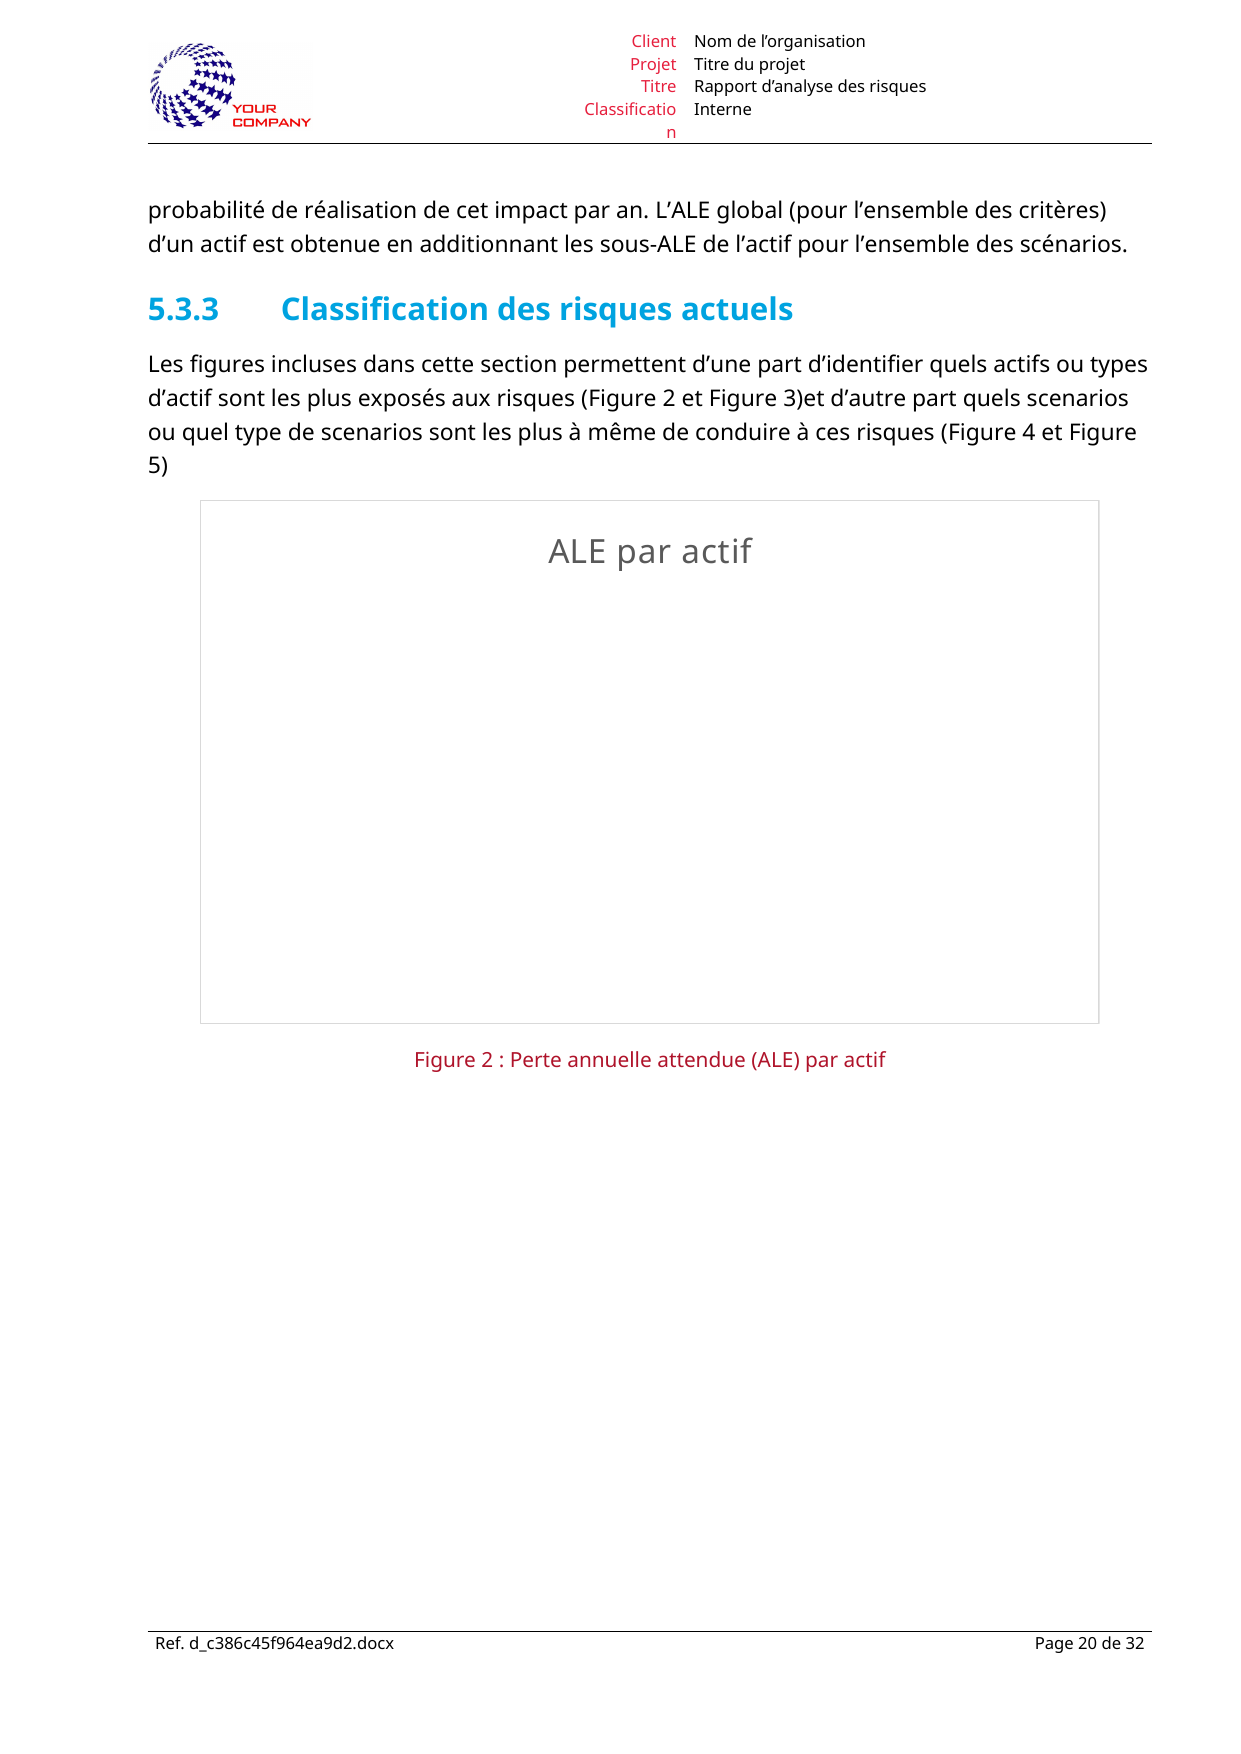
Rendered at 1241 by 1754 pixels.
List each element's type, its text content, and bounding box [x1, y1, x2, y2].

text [148, 194, 1152, 259]
picture [147, 42, 313, 131]
text Les figures incluses dans cette section permettent d’une part d’identifier quels actifs ou types d’actif sont les plus exposés aux risques (Figure 2 et Figure 3)et d’autre part quels scenarios ou quel type de scenarios sont les plus à même de conduire à ces risques (Figure 4 et Figure 5) [148, 348, 1152, 480]
text Figure 2 : Perte annuelle attendue (ALE) par actif [148, 1045, 1152, 1074]
subtitle Classification des risques actuels [148, 287, 1152, 329]
